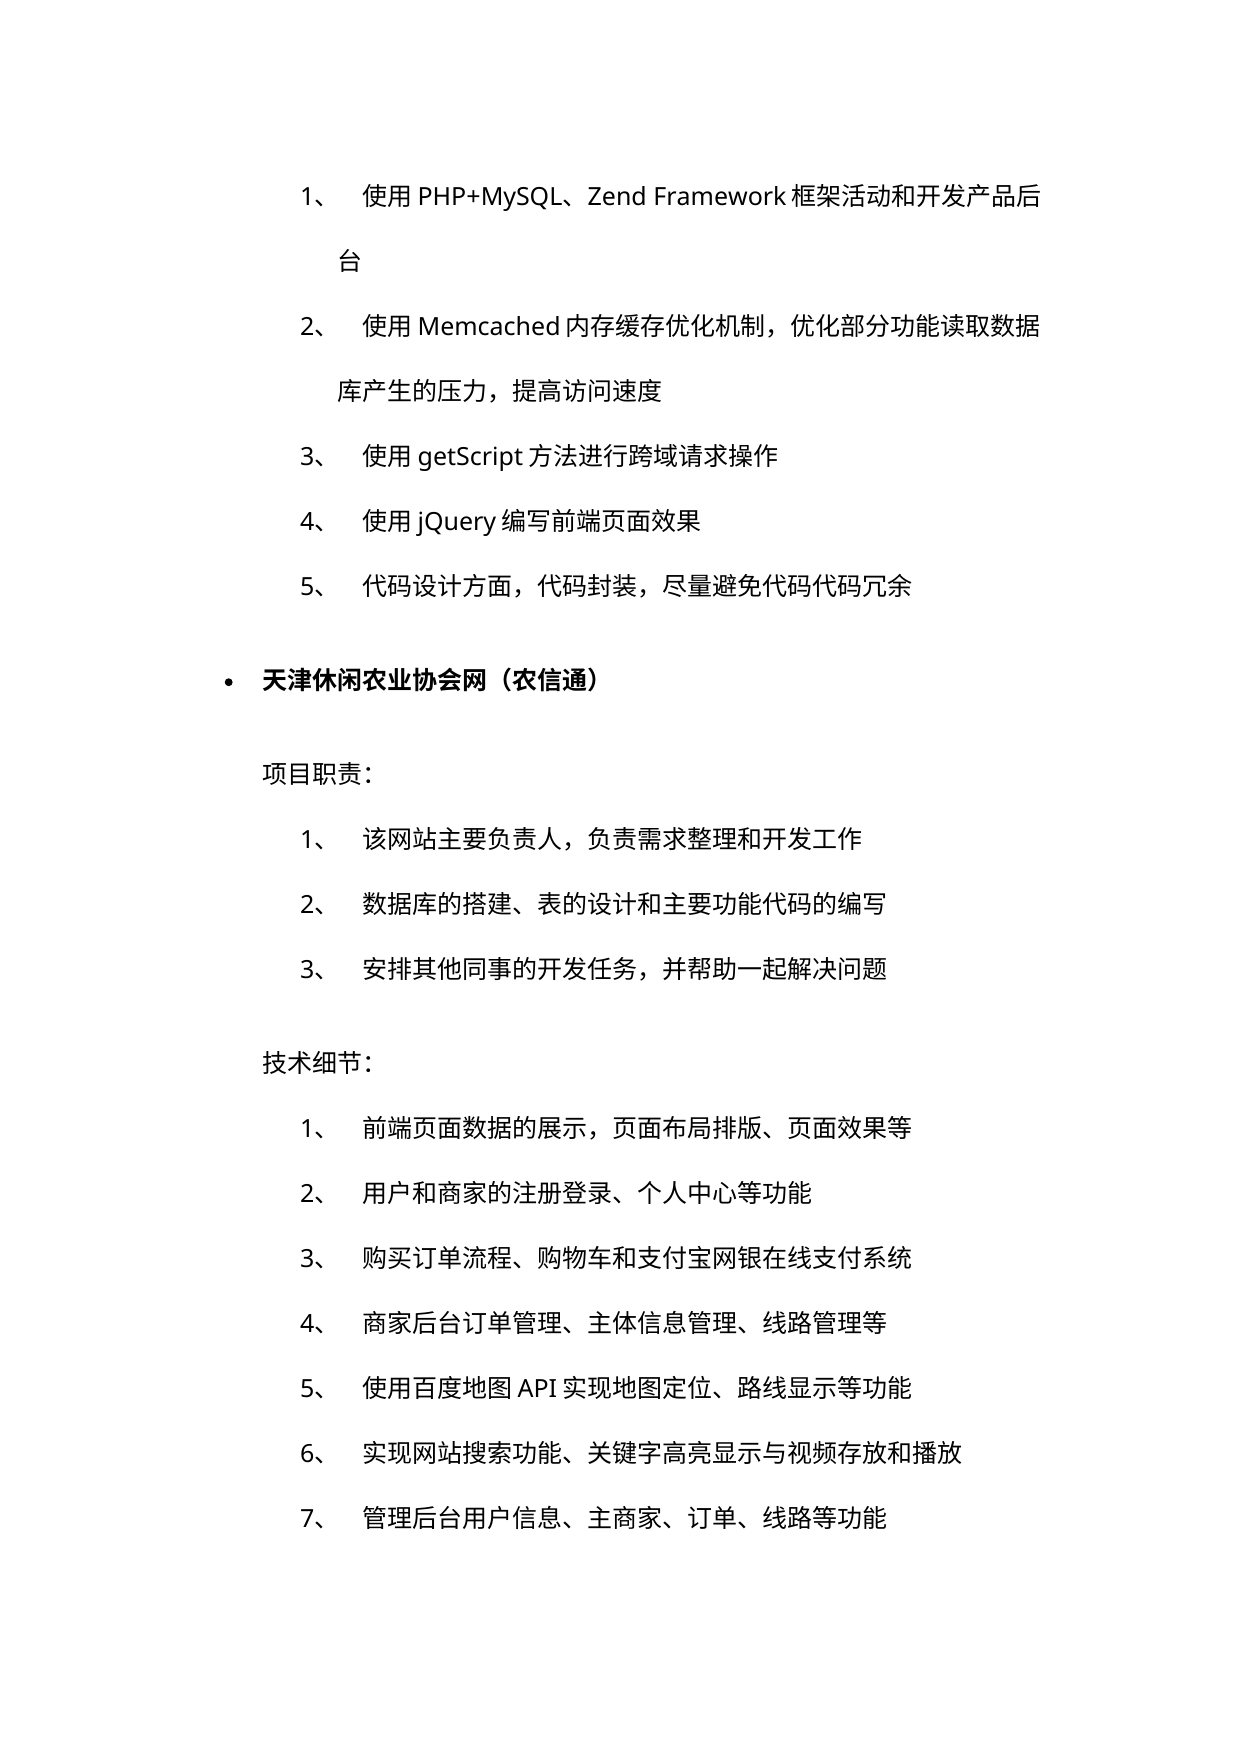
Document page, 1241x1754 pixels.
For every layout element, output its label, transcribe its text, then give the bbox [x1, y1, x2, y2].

list 代码设计方面，代码封装，尽量避免代码代码冗余 [300, 552, 1053, 617]
list 前端页面数据的展示，页面布局排版、页面效果等 [300, 1094, 1053, 1159]
list 使用Memcached内存缓存优化机制，优化部分功能读取数据库产生的压力，提高访问速度 [300, 292, 1053, 422]
list 使用百度地图API实现地图定位、路线显示等功能 [300, 1354, 1053, 1419]
list 该网站主要负责人，负责需求整理和开发工作 [300, 805, 1053, 870]
list 使用PHP+MySQL、Zend Framework框架活动和开发产品后台 [300, 162, 1053, 292]
list 购买订单流程、购物车和支付宝网银在线支付系统 [300, 1224, 1053, 1289]
list 实现网站搜索功能、关键字高亮显示与视频存放和播放 [300, 1419, 1053, 1484]
list 天津休闲农业协会网（农信通） [225, 646, 1053, 711]
text 技术细节： [262, 1029, 1053, 1094]
list 商家后台订单管理、主体信息管理、线路管理等 [300, 1289, 1053, 1354]
list 使用getScript方法进行跨域请求操作 [300, 422, 1053, 487]
list 使用jQuery编写前端页面效果 [300, 487, 1053, 552]
text 项目职责： [262, 740, 1053, 805]
list 安排其他同事的开发任务，并帮助一起解决问题 [300, 935, 1053, 1000]
list 管理后台用户信息、主商家、订单、线路等功能 [300, 1484, 1053, 1549]
list 数据库的搭建、表的设计和主要功能代码的编写 [300, 870, 1053, 935]
list 用户和商家的注册登录、个人中心等功能 [300, 1159, 1053, 1224]
